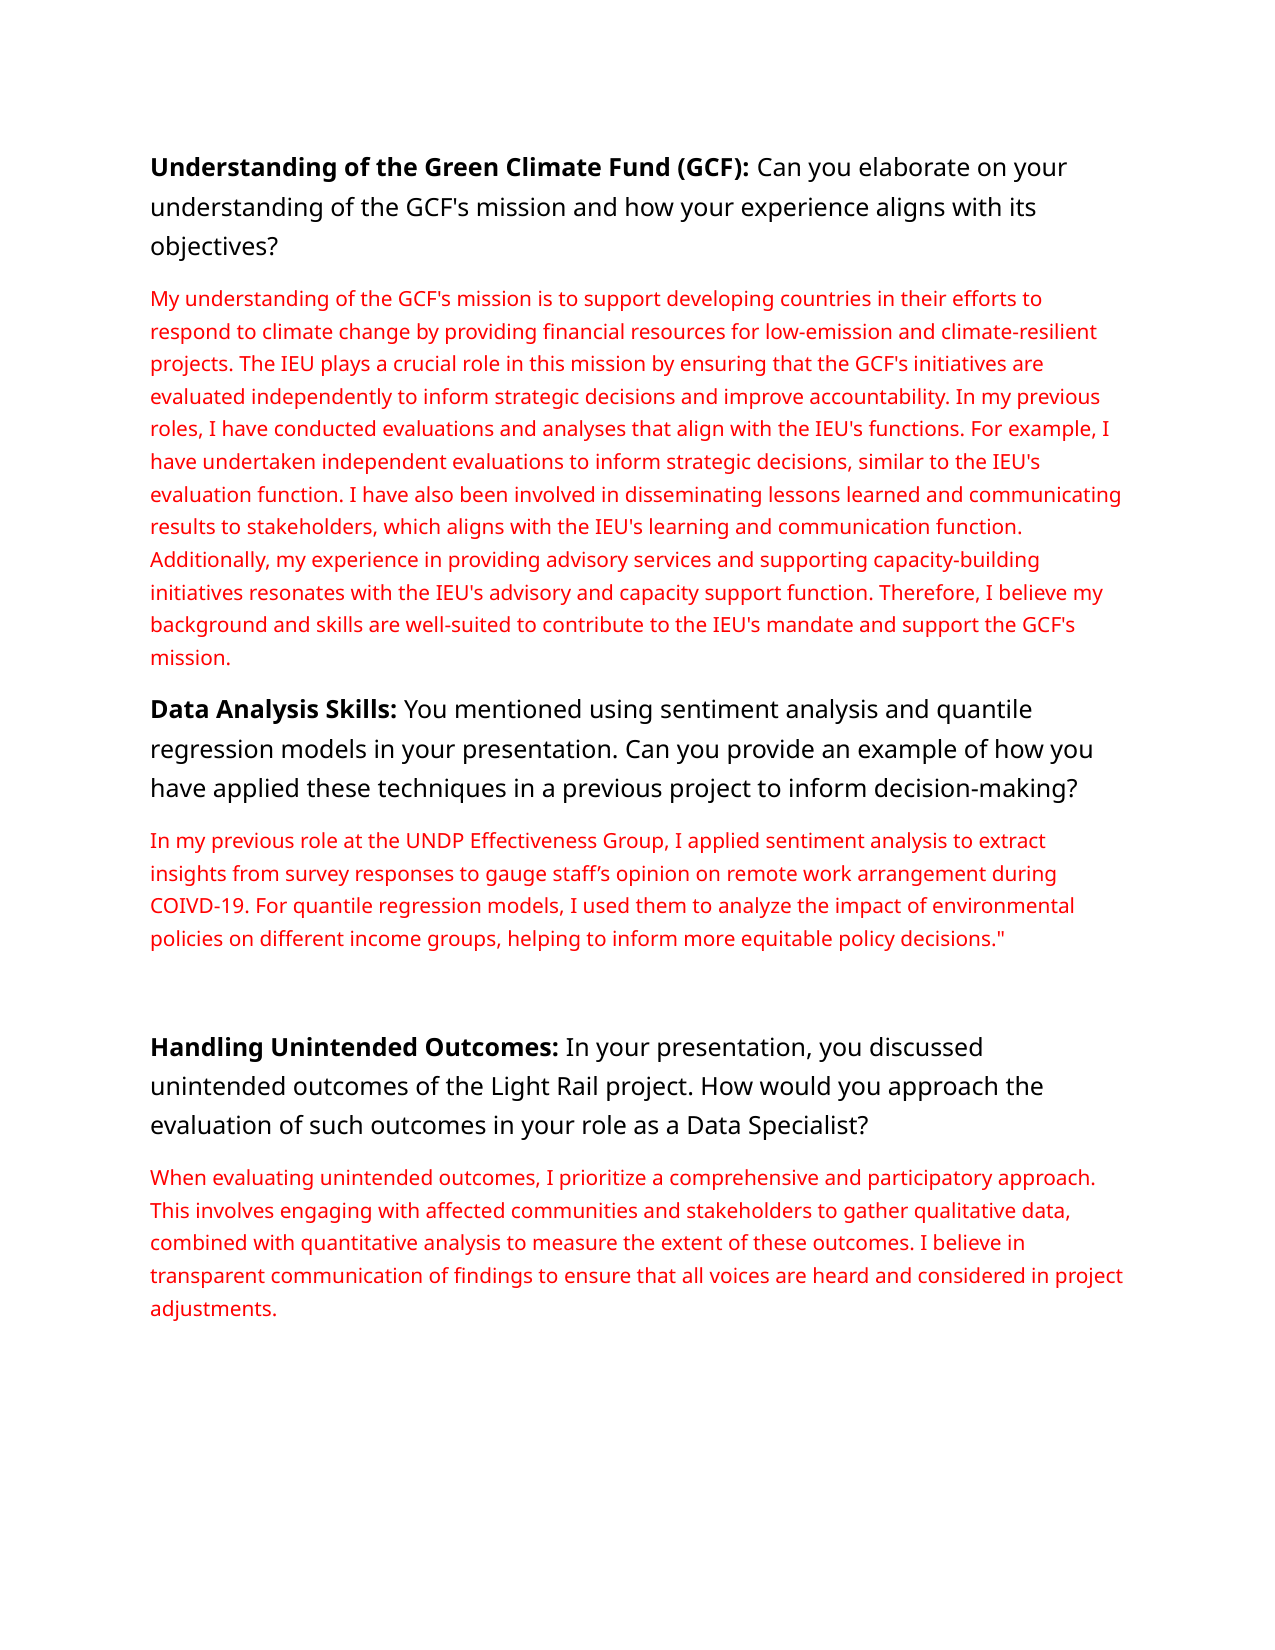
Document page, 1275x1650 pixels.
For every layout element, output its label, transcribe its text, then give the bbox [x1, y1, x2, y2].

text When evaluating unintended outcomes, I prioritize a comprehensive and participatory approach. This involves engaging with affected communities and stakeholders to gather qualitative data, combined with quantitative analysis to measure the extent of these outcomes. I believe in transparent communication of findings to ensure that all voices are heard and considered in project adjustments. [150, 1163, 1125, 1322]
text In my previous role at the UNDP Effectiveness Group, I applied sentiment analysis to extract insights from survey responses to gauge staff’s opinion on remote work arrangement during COIVD-19. For quantile regression models, I used them to analyze the impact of environmental policies on different income groups, helping to inform more equitable policy decisions." [150, 826, 1125, 952]
text Data Analysis Skills: You mentioned using sentiment analysis and quantile regression models in your presentation. Can you provide an example of how you have applied these techniques in a previous project to inform decision-making? [150, 692, 1125, 804]
text Understanding of the Green Climate Fund (GCF): Can you elaborate on your understanding of the GCF's mission and how your experience aligns with its objectives? [150, 150, 1125, 262]
text My understanding of the GCF's mission is to support developing countries in their efforts to respond to climate change by providing financial resources for low-emission and climate-resilient projects. The IEU plays a crucial role in this mission by ensuring that the GCF's initiatives are evaluated independently to inform strategic decisions and improve accountability. In my previous roles, I have conducted evaluations and analyses that align with the IEU's functions. For example, I have undertaken independent evaluations to inform strategic decisions, similar to the IEU's evaluation function. I have also been involved in disseminating lessons learned and communicating results to stakeholders, which aligns with the IEU's learning and communication function. Additionally, my experience in providing advisory services and supporting capacity-building initiatives resonates with the IEU's advisory and capacity support function. Therefore, I believe my background and skills are well-suited to contribute to the IEU's mandate and support the GCF's mission. [150, 284, 1125, 671]
text Handling Unintended Outcomes: In your presentation, you discussed unintended outcomes of the Light Rail project. How would you approach the evaluation of such outcomes in your role as a Data Specialist? [150, 1029, 1125, 1142]
